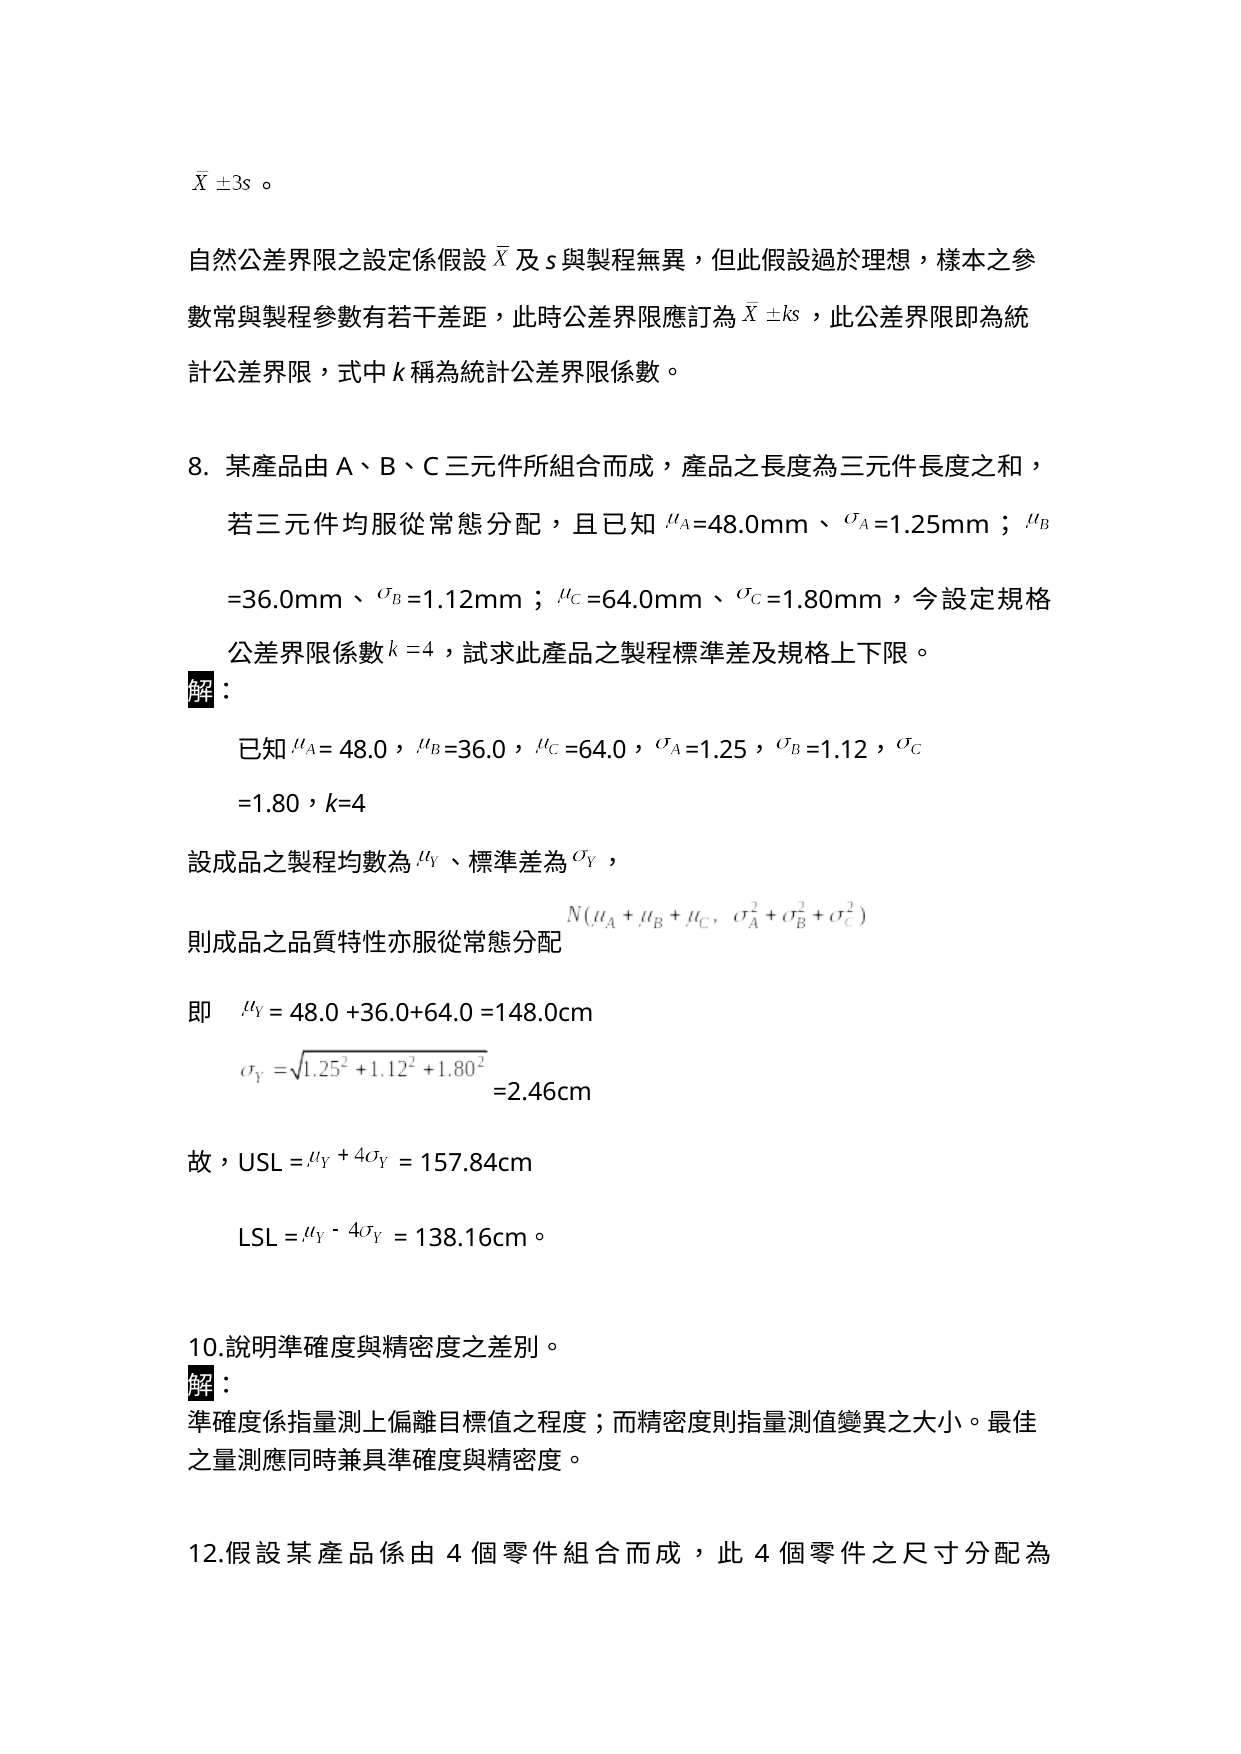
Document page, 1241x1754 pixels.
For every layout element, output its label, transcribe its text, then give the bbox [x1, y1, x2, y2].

text 10. 說明準確度與精密度之差別。 [187, 1327, 1053, 1364]
text 故，USL = = m [187, 1121, 1053, 1196]
text LSL = = 。 [187, 1196, 1053, 1271]
text = [187, 1046, 1053, 1121]
text 已知= 48.0，=36.0，=64.0，=1.25，=1.12，=1.80，k=4 [237, 708, 1053, 821]
text 設成品之製程均數為、標準差為， [187, 821, 1053, 896]
text 準確度係指量測上偏離目標值之程度；而精密度則指量測值變異之大小。最佳之量測應同時兼具準確度與精密度。 [187, 1402, 1053, 1477]
text 解： [187, 1364, 1053, 1402]
text 則成品之品質特性亦服從常態分配 [187, 896, 1053, 971]
text 自然公差界限之設定係假設及s與製程無異，但此假設過於理想，樣本之參數常與製程參數有若干差距，此時公差界限應訂為，此公差界限即為統計公差界限，式中k稱為統計公差界限係數。 [187, 239, 1053, 389]
text 即 = 48.0 +36.0+64.0 =m [187, 971, 1053, 1046]
text 解： [214, 671, 1053, 708]
text 8. 某產品由A、B、C三元件所組合而成，產品之長度為三元件長度之和，若三元件均服從常態分配，且已知=、=；=、=；=、=，今設定規格公差界限係數，試求此產品之製程標準差及規格上下限。 [187, 446, 1053, 671]
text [187, 1533, 1053, 1571]
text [187, 164, 1053, 239]
